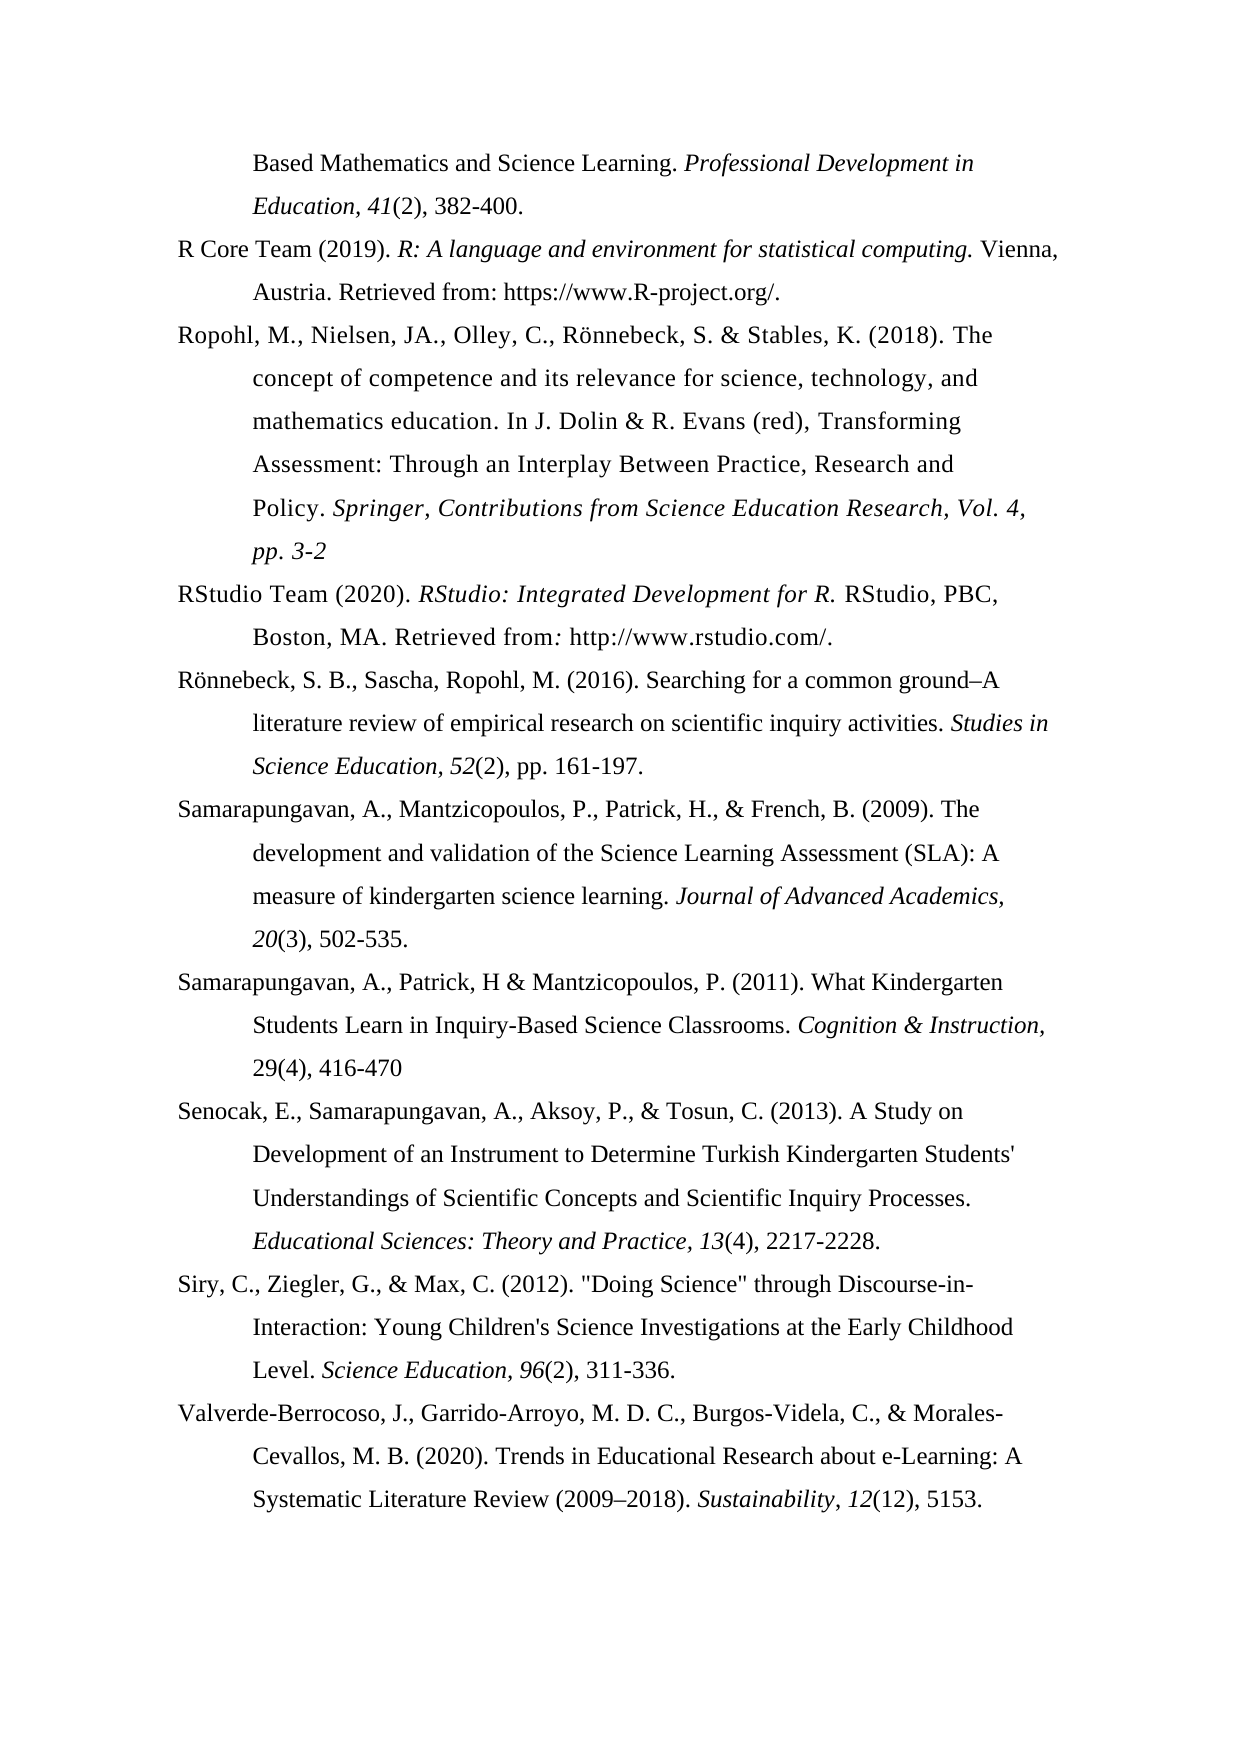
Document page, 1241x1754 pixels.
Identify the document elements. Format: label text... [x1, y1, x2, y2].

text Samarapungavan, A., Patrick, H & Mantzicopoulos, P. (2011). What Kindergarten Students Learn in Inquiry-Based Science Classrooms. Cognition & Instruction, 29(4), 416-470 [177, 967, 1063, 1082]
text R Core Team (2019). R: A language and environment for statistical computing. Vienna, Austria. Retrieved from: https://www.R-project.org/. [177, 234, 1063, 306]
text Ropohl, M., Nielsen, JA., Olley, C., Rönnebeck, S. & Stables, K. (2018). The concept of competence and its relevance for science, technology, and mathematics education. In J. Dolin & R. Evans (red), Transforming Assessment: Through an Interplay Between Practice, Research and Policy. Springer, Contributions from Science Education Research, Vol. 4, pp. 3-2 [177, 320, 1063, 564]
text RStudio Team (2020). RStudio: Integrated Development for R. RStudio, PBC, Boston, MA. Retrieved from: http://www.rstudio.com/. [177, 579, 1063, 651]
text Rönnebeck, S. B., Sascha, Ropohl, M. (2016). Searching for a common ground–A literature review of empirical research on scientific inquiry activities. Studies in Science Education, 52(2), pp. 161-197. [177, 665, 1063, 780]
text Samarapungavan, A., Mantzicopoulos, P., Patrick, H., & French, B. (2009). The development and validation of the Science Learning Assessment (SLA): A measure of kindergarten science learning. Journal of Advanced Academics, 20(3), 502-535. [177, 794, 1063, 953]
text Senocak, E., Samarapungavan, A., Aksoy, P., & Tosun, C. (2013). A Study on Development of an Instrument to Determine Turkish Kindergarten Students' Understandings of Scientific Concepts and Scientific Inquiry Processes. Educational Sciences: Theory and Practice, 13(4), 2217-2228. [177, 1096, 1063, 1254]
